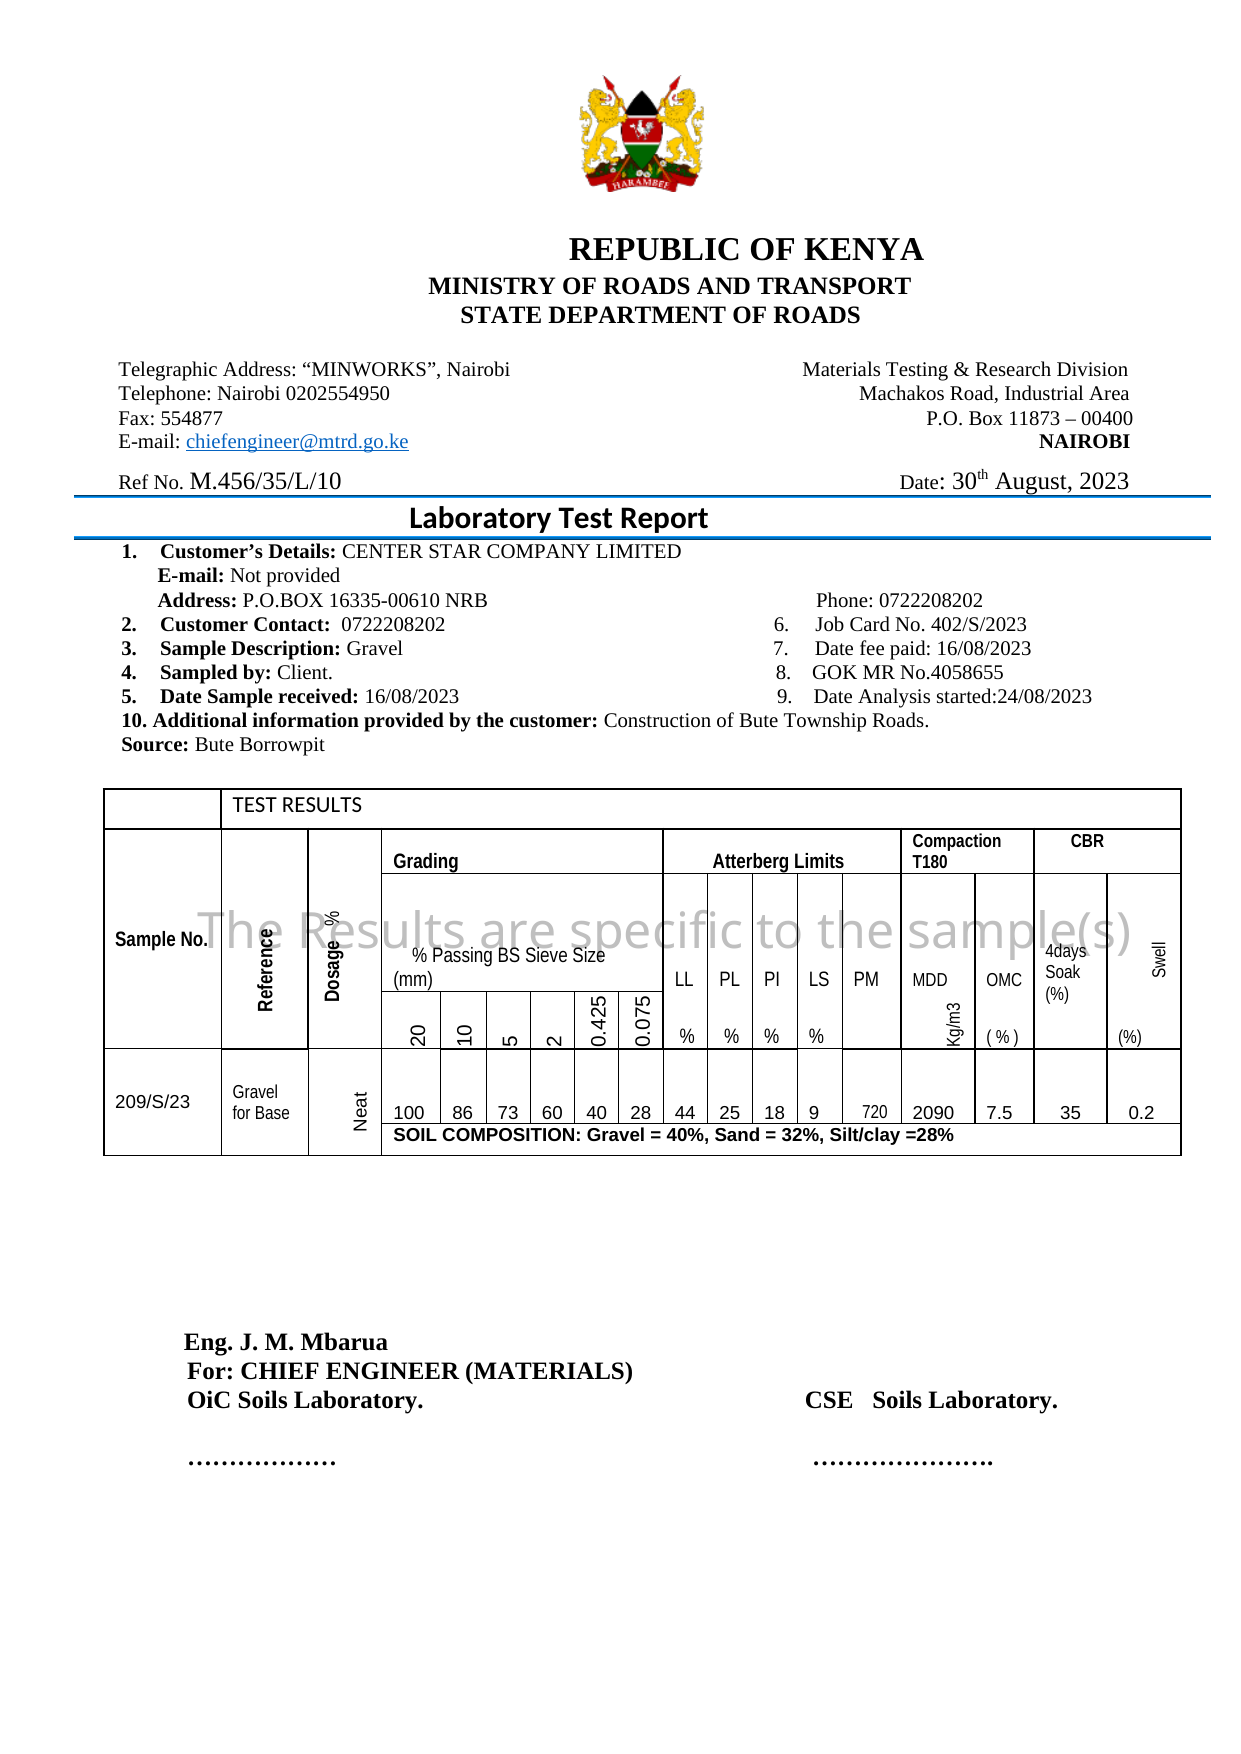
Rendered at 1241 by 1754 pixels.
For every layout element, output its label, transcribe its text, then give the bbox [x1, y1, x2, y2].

text STATE DEPARTMENT OF ROADS [118, 300, 1165, 328]
text ……………… …………………. [118, 1442, 1165, 1471]
text MINISTRY OF ROADS AND TRANSPORT [118, 271, 1165, 300]
table_header Laboratory Test Report [74, 498, 1211, 536]
text For: CHIEF ENGINEER (MATERIALS) [118, 1356, 1165, 1385]
text Ref No. M.456/35/L/10 Date: 30th August, 2023 [118, 466, 1165, 495]
text Telegraphic Address: “MINWORKS”, Nairobi Materials Testing & Research Division Telephone: Nairobi 0202554950 Machakos Road, Industrial Area Fax: 554877 P.O. Box 11873 – 00400 E-mail: chiefengineer@mtrd.go.ke NAIROBI [118, 357, 1165, 453]
text REPUBLIC OF KENYA [118, 229, 1165, 267]
table_header 1. Customer’s Details: CENTER STAR COMPANY LIMITED E-mail: Not provided Address: P.O.BOX 16335-00610 NRB Phone: 0722208202 2. Customer Contact: 0722208202 6. Job Card No. 402/S/2023 3. Sample Description: Gravel 7. Date fee paid: 16/08/2023 4. Sampled by: Client. 8. GOK MR No.4058655 5. Date Sample received: 16/08/2023 9. Date Analysis started:24/08/2023 10. Additional information provided by the customer: Construction of Bute Township Roads. Source: Bute Borrowpit [74, 540, 1211, 1156]
text OiC Soils Laboratory. CSE Soils Laboratory. [118, 1385, 1165, 1413]
picture [579, 75, 705, 192]
text Eng. J. M. Mbarua [118, 1327, 1165, 1356]
